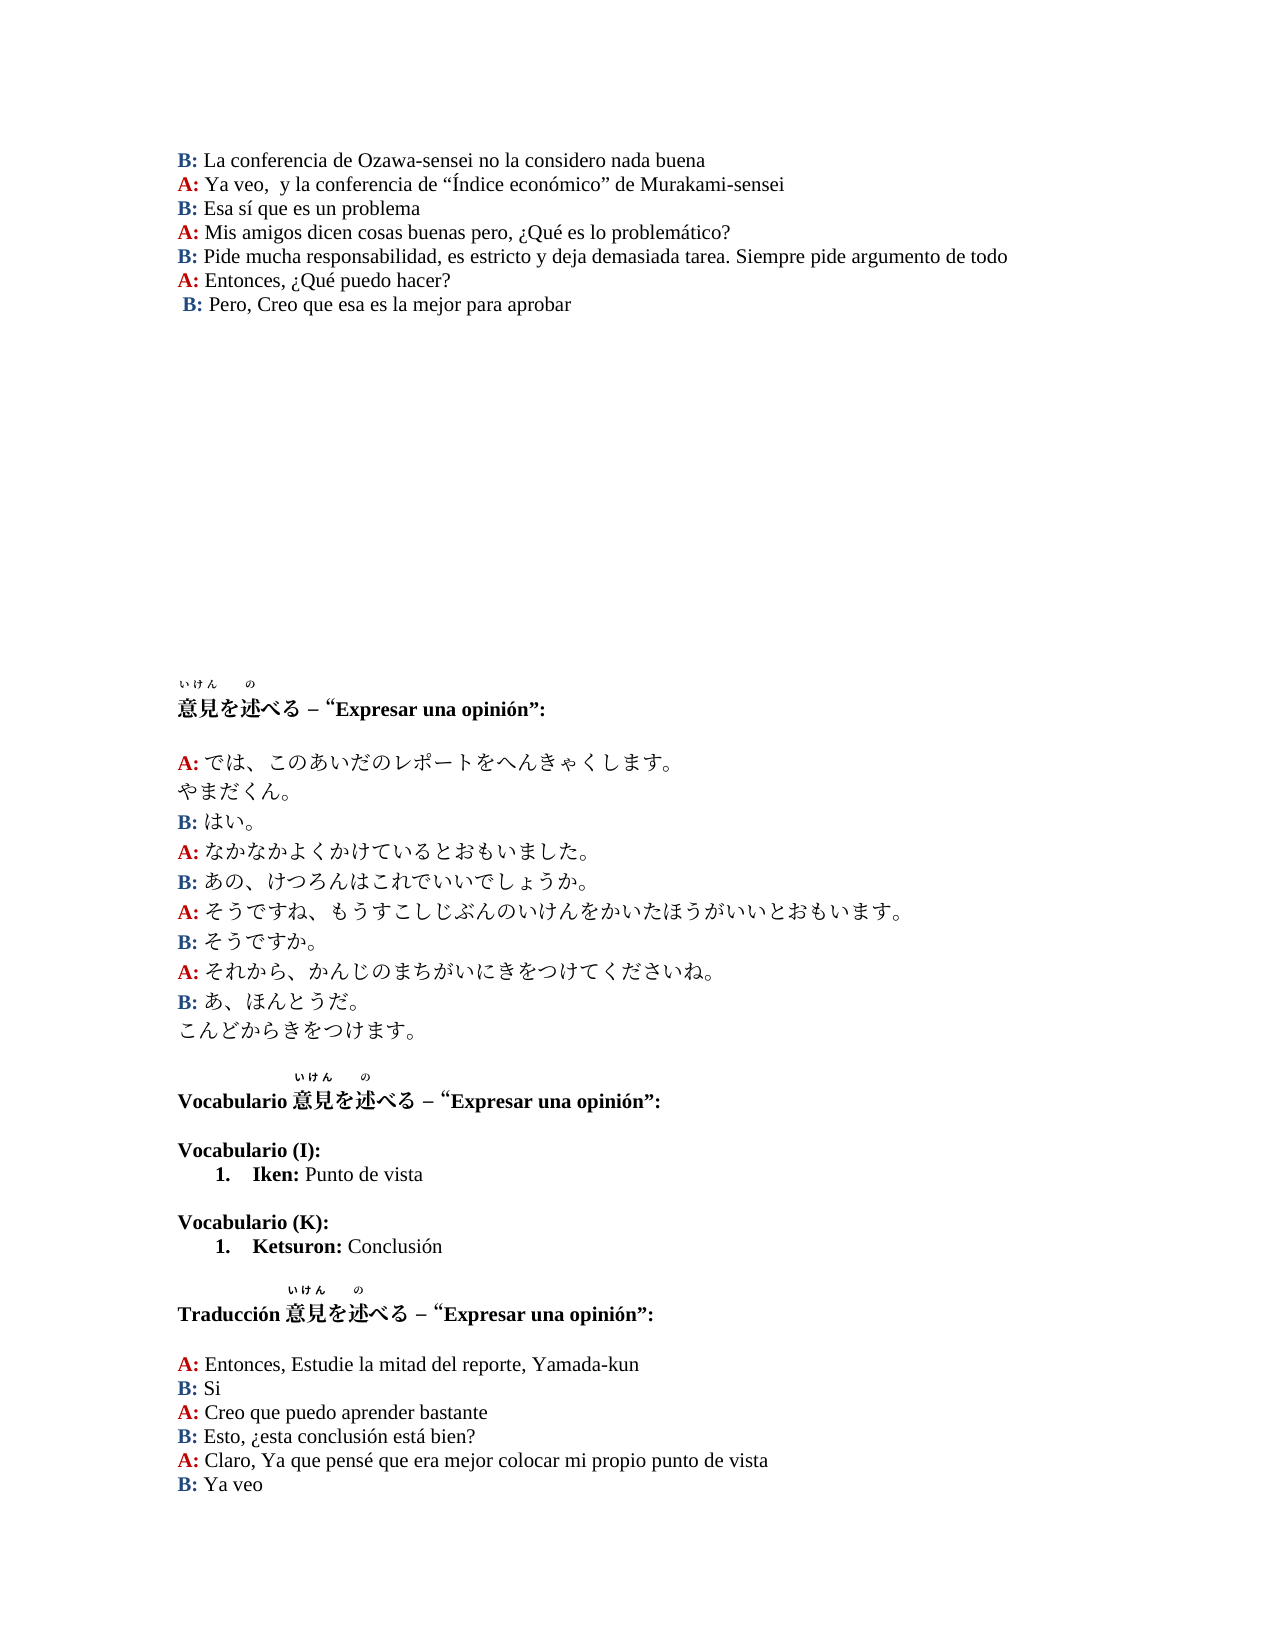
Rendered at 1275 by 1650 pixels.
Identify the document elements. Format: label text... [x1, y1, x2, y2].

text Vocabulario (I): [177, 1138, 1098, 1162]
list Ketsuron: Conclusión [215, 1234, 1098, 1258]
text A: なかなかよくかけているとおもいました。 [177, 836, 1098, 866]
text B: Esto, ¿esta conclusión está bien? [177, 1424, 1098, 1448]
text B: Esa sí que es un problema [177, 196, 1098, 220]
text をべる – “Expresar una opinión”: [177, 677, 1098, 722]
text B: La conferencia de Ozawa-sensei no la considero nada buena [177, 148, 1098, 172]
text A: Claro, Ya que pensé que era mejor colocar mi propio punto de vista [177, 1448, 1098, 1472]
text A: それから、かんじのまちがいにきをつけてくださいね。 [177, 955, 1098, 985]
text Traducción をべる – “Expresar una opinión”: [177, 1282, 1098, 1327]
text A: では、このあいだのレポートをへんきゃくします。 [177, 746, 1098, 776]
text A: Creo que puedo aprender bastante [177, 1399, 1098, 1424]
text B: そうですか。 [177, 925, 1098, 955]
text B: はい。 [177, 806, 1098, 836]
text Vocabulario (K): [177, 1210, 1098, 1234]
text A: Mis amigos dicen cosas buenas pero, ¿Qué es lo problemático? [177, 220, 1098, 244]
text A: Entonces, ¿Qué puedo hacer? [177, 268, 1098, 292]
text B: あの、けつろんはこれでいいでしょうか。 [177, 866, 1098, 895]
text こんどからきをつけます。 [177, 1015, 1098, 1045]
text B: Si [177, 1376, 1098, 1399]
text B: あ、ほんとうだ。 [177, 985, 1098, 1015]
text A: Entonces, Estudie la mitad del reporte, Yamada-kun [177, 1351, 1098, 1376]
text Vocabulario をべる – “Expresar una opinión”: [177, 1069, 1098, 1114]
text A: Ya veo, y la conferencia de “Índice económico” de Murakami-sensei [177, 172, 1098, 196]
list Iken: Punto de vista [215, 1162, 1098, 1186]
text B: Pide mucha responsabilidad, es estricto y deja demasiada tarea. Siempre pide argumento de todo [177, 244, 1098, 268]
text A: そうですね、もうすこしじぶんのいけんをかいたほうがいいとおもいます。 [177, 895, 1098, 925]
text やまだくん。 [177, 776, 1098, 806]
text B: Ya veo [177, 1472, 1098, 1496]
text B: Pero, Creo que esa es la mejor para aprobar [177, 292, 1098, 316]
